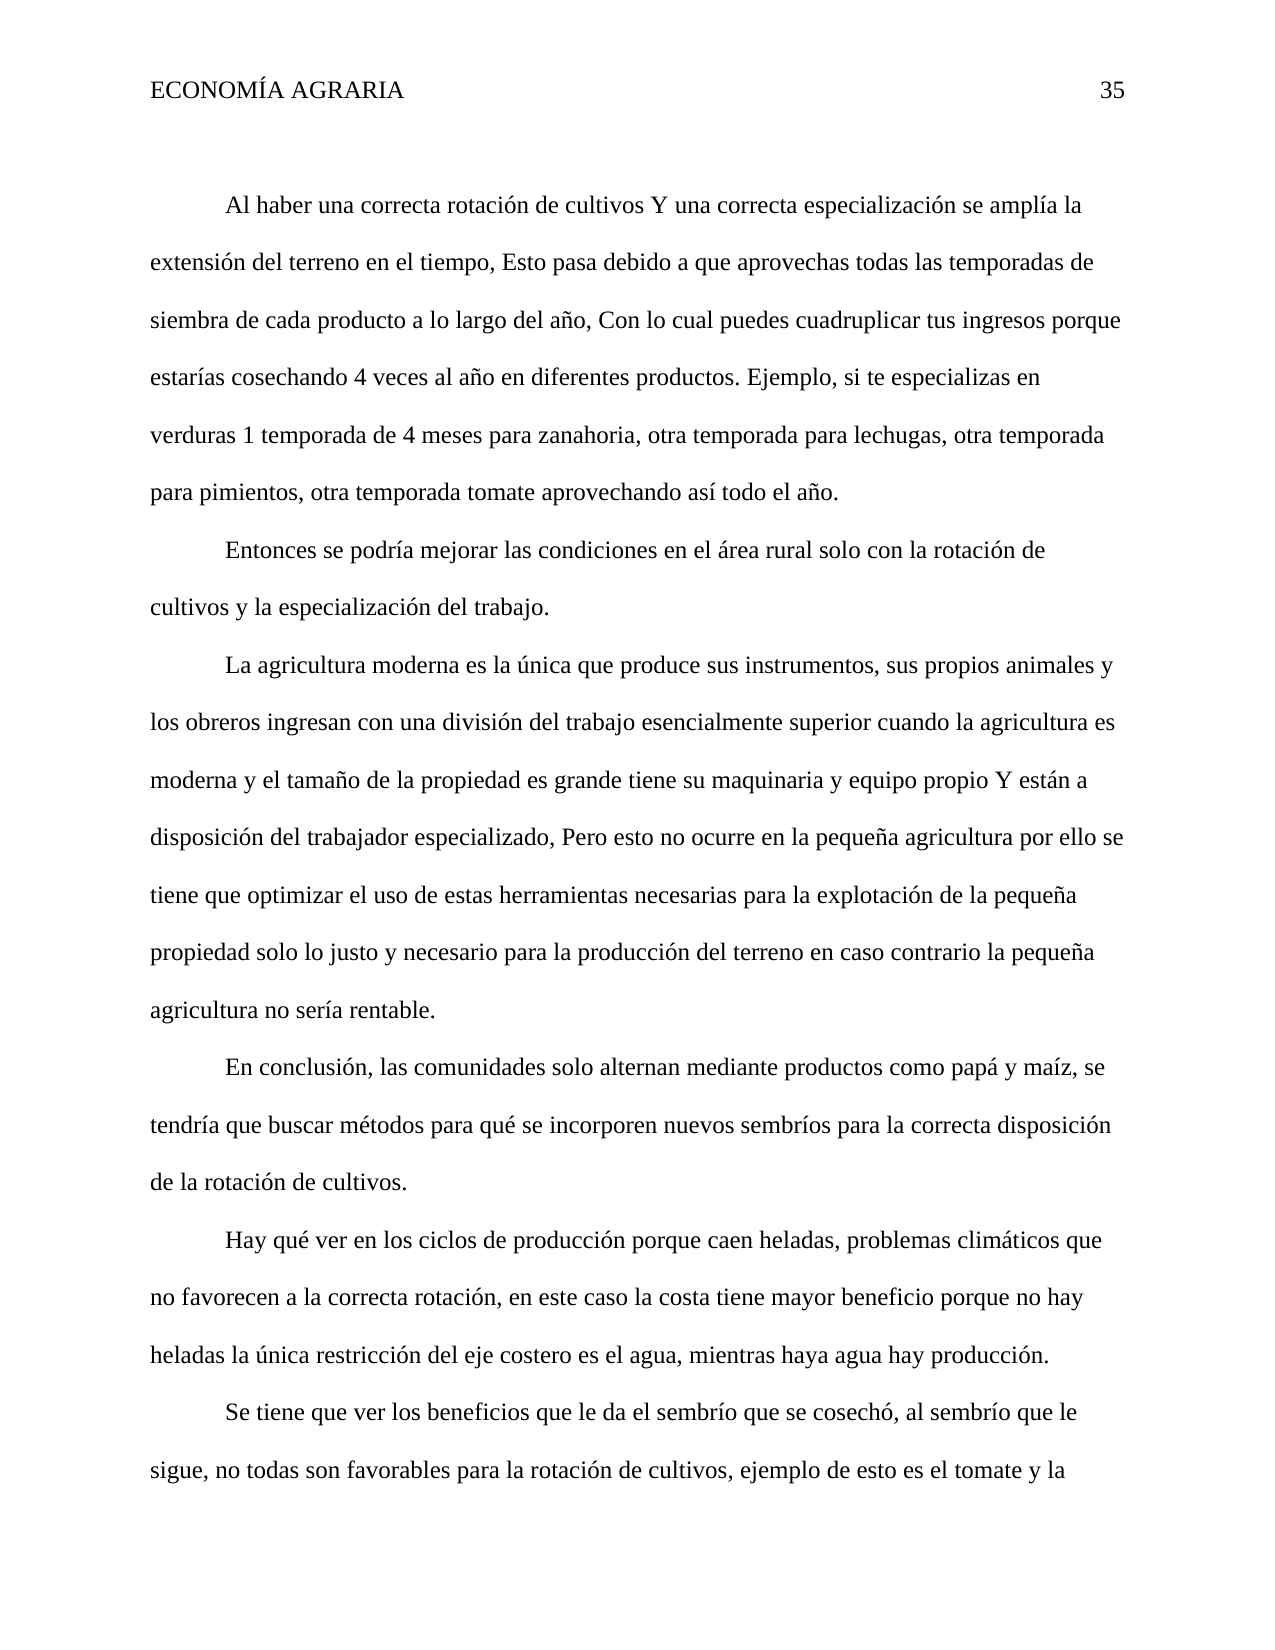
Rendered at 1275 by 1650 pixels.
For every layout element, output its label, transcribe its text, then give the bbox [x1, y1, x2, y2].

text La agricultura moderna es la única que produce sus instrumentos, sus propios animales y los obreros ingresan con una división del trabajo esencialmente superior cuando la agricultura es moderna y el tamaño de la propiedad es grande tiene su maquinaria y equipo propio Y están a disposición del trabajador especializado, Pero esto no ocurre en la pequeña agricultura por ello se tiene que optimizar el uso de estas herramientas necesarias para la explotación de la pequeña propiedad solo lo justo y necesario para la producción del terreno en caso contrario la pequeña agricultura no sería rentable. [150, 650, 1125, 1024]
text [150, 1397, 1125, 1484]
text En conclusión, las comunidades solo alternan mediante productos como papá y maíz, se tendría que buscar métodos para qué se incorporen nuevos sembríos para la correcta disposición de la rotación de cultivos. [150, 1052, 1125, 1196]
text Hay qué ver en los ciclos de producción porque caen heladas, problemas climáticos que no favorecen a la correcta rotación, en este caso la costa tiene mayor beneficio porque no hay heladas la única restricción del eje costero es el agua, mientras haya agua hay producción. [150, 1225, 1125, 1369]
text Al haber una correcta rotación de cultivos Y una correcta especialización se amplía la extensión del terreno en el tiempo, Esto pasa debido a que aprovechas todas las temporadas de siembra de cada producto a lo largo del año, Con lo cual puedes cuadruplicar tus ingresos porque estarías cosechando 4 veces al año en diferentes productos. Ejemplo, si te especializas en verduras 1 temporada de 4 meses para zanahoria, otra temporada para lechugas, otra temporada para pimientos, otra temporada tomate aprovechando así todo el año. [150, 190, 1125, 506]
text Entonces se podría mejorar las condiciones en el área rural solo con la rotación de cultivos y la especialización del trabajo. [150, 535, 1125, 621]
